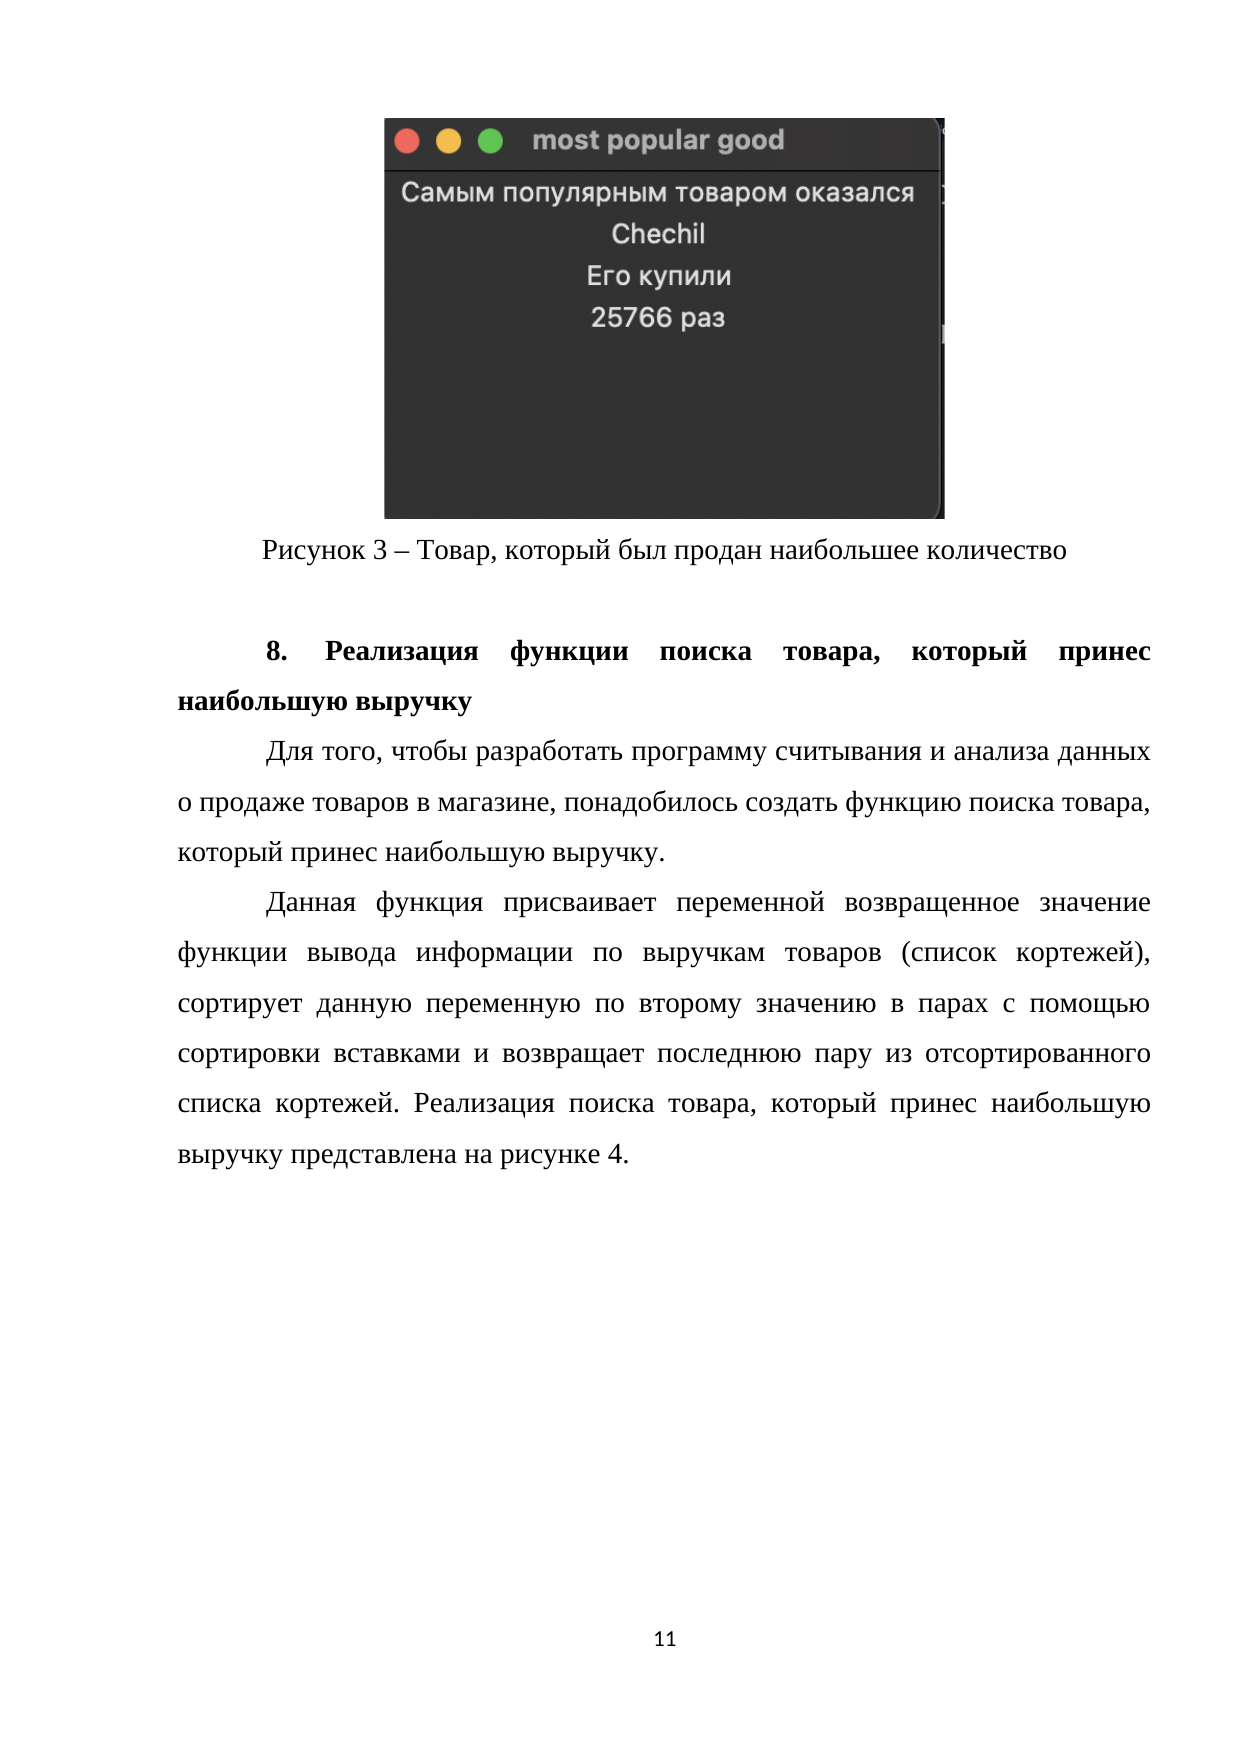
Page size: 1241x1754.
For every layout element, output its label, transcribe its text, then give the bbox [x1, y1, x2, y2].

list Реализация функции поиска товара, который принес наибольшую выручку [177, 633, 1152, 717]
text Рисунок 3 – Товар, который был продан наибольшее количество [177, 532, 1152, 566]
list Для того, чтобы разработать программу считывания и анализа данных о продаже товаров в магазине, понадобилось создать функцию поиска товара, который принес наибольшую выручку. [177, 733, 1152, 867]
text Данная функция присваивает переменной возвращенное значение функции вывода информации по выручкам товаров (список кортежей), сортирует данную переменную по второму значению в парах с помощью сортировки вставками и возвращает последнюю пару из отсортированного списка кортежей. Реализация поиска товара, который принес наибольшую выручку представлена на рисунке 4. [177, 884, 1152, 1169]
picture [384, 118, 945, 519]
